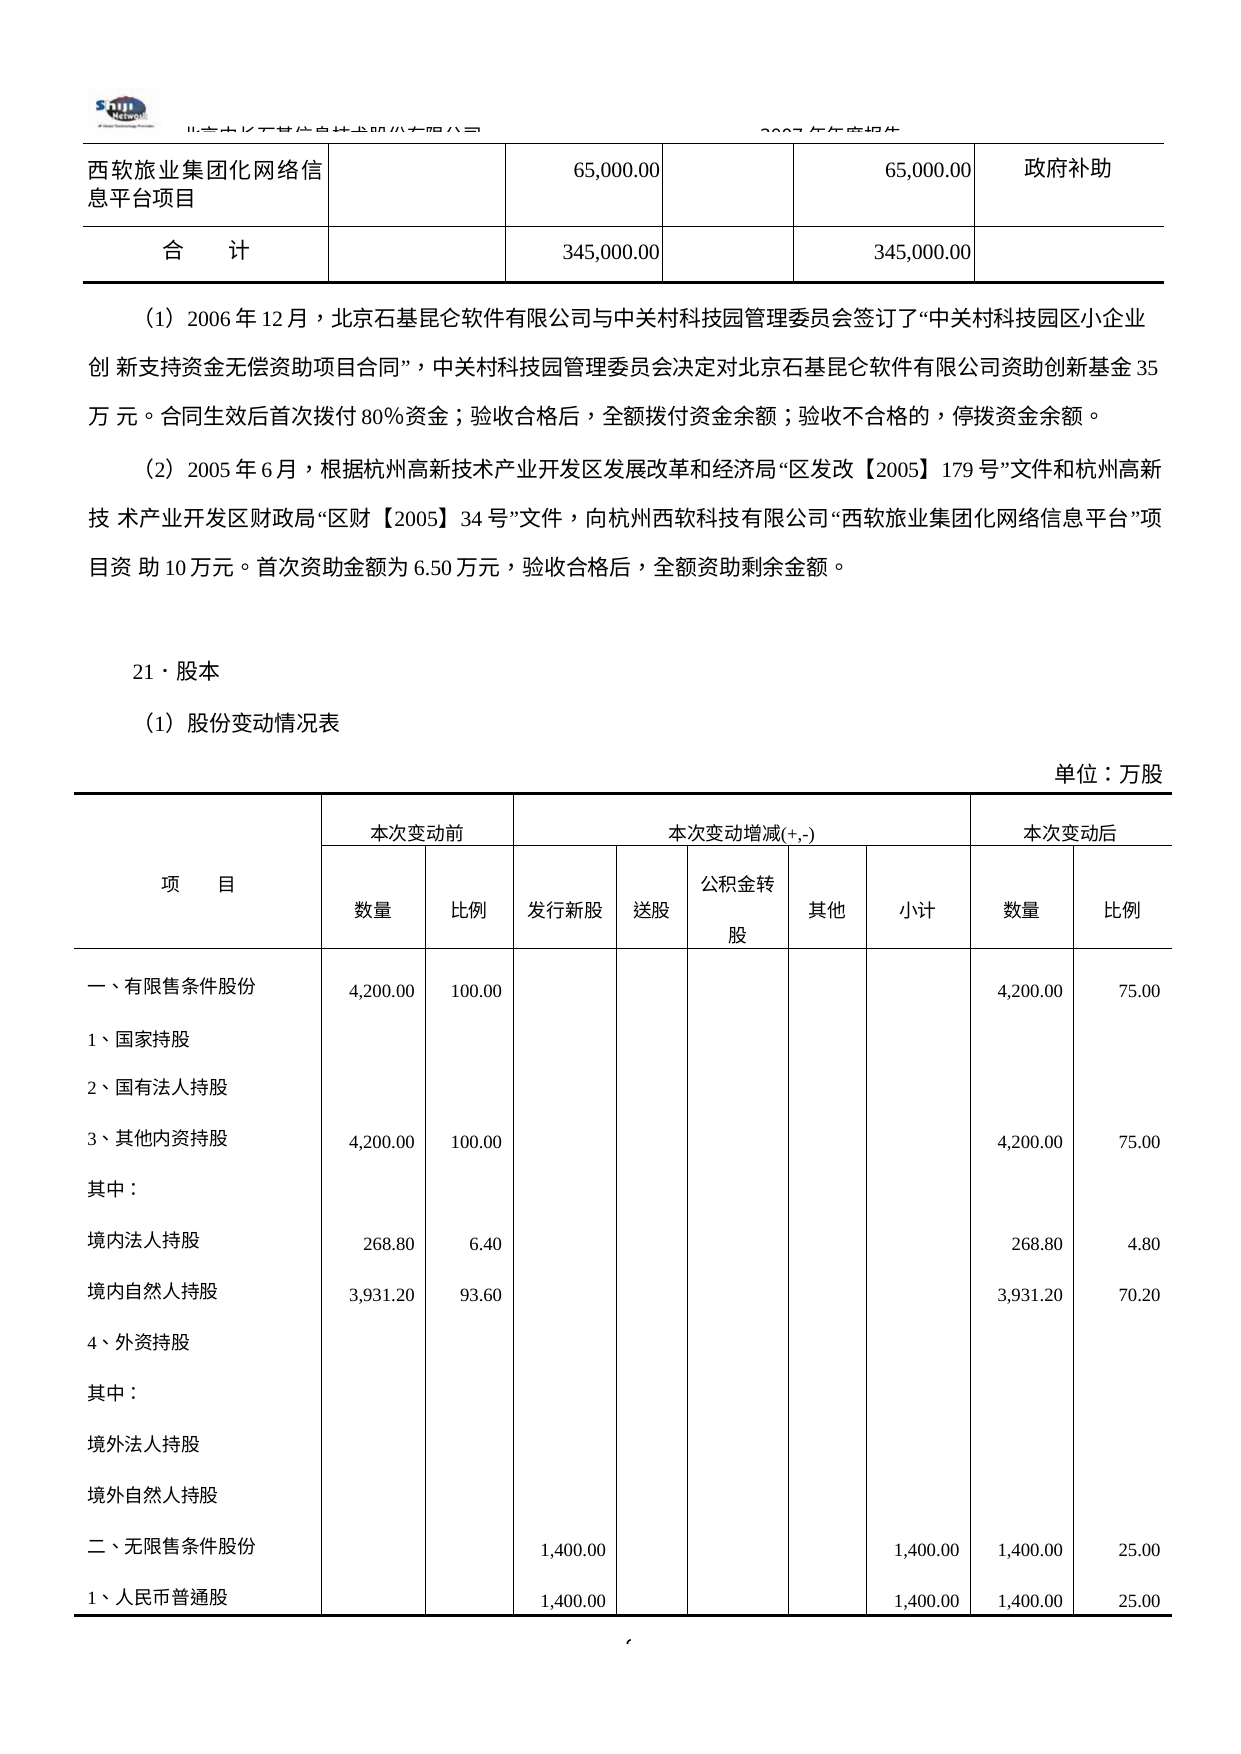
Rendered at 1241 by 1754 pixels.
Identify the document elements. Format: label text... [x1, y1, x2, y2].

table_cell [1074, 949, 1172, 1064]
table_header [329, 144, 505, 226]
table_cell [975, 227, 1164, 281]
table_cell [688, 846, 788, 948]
text （1）股份变动情况表 [132, 707, 1163, 737]
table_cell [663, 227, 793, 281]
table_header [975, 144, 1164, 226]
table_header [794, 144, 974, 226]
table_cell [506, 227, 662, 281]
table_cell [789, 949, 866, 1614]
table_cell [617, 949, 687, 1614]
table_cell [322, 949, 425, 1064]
picture [88, 88, 164, 136]
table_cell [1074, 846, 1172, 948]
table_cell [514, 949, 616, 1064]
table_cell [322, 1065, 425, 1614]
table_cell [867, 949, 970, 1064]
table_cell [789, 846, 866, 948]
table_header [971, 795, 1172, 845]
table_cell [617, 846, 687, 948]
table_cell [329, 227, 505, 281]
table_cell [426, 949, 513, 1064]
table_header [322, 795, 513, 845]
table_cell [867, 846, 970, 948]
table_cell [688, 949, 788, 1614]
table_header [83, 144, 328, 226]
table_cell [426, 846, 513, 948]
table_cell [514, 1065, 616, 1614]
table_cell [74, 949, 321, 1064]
text 21．股本 [132, 656, 1163, 686]
text （1）2006年12月，北京石基昆仑软件有限公司与中关村科技园管理委员会签订了“中关村科技园区小企业创 新支持资金无偿资助项目合同”，中关村科技园管理委员会决定对北京石基昆仑软件有限公司资助创新基金35万 元。合同生效后首次拨付80％资金；验收合格后，全额拨付资金余额；验收不合格的，停拨资金余额。 [88, 303, 1163, 431]
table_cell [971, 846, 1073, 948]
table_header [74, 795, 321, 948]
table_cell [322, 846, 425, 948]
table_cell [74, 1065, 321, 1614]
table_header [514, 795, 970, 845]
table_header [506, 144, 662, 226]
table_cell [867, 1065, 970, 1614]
text 单位：万股 [62, 759, 1163, 788]
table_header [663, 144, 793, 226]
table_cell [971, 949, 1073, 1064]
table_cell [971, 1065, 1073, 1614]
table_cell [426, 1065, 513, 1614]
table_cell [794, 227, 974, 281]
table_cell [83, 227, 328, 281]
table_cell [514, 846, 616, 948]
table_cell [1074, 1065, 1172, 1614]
text （2）2005年6月，根据杭州高新技术产业开发区发展改革和经济局“区发改【2005】179号”文件和杭州高新技 术产业开发区财政局“区财【2005】34号”文件，向杭州西软科技有限公司“西软旅业集团化网络信息平台”项目资 助10万元。首次资助金额为6.50万元，验收合格后，全额资助剩余金额。 [88, 454, 1163, 582]
